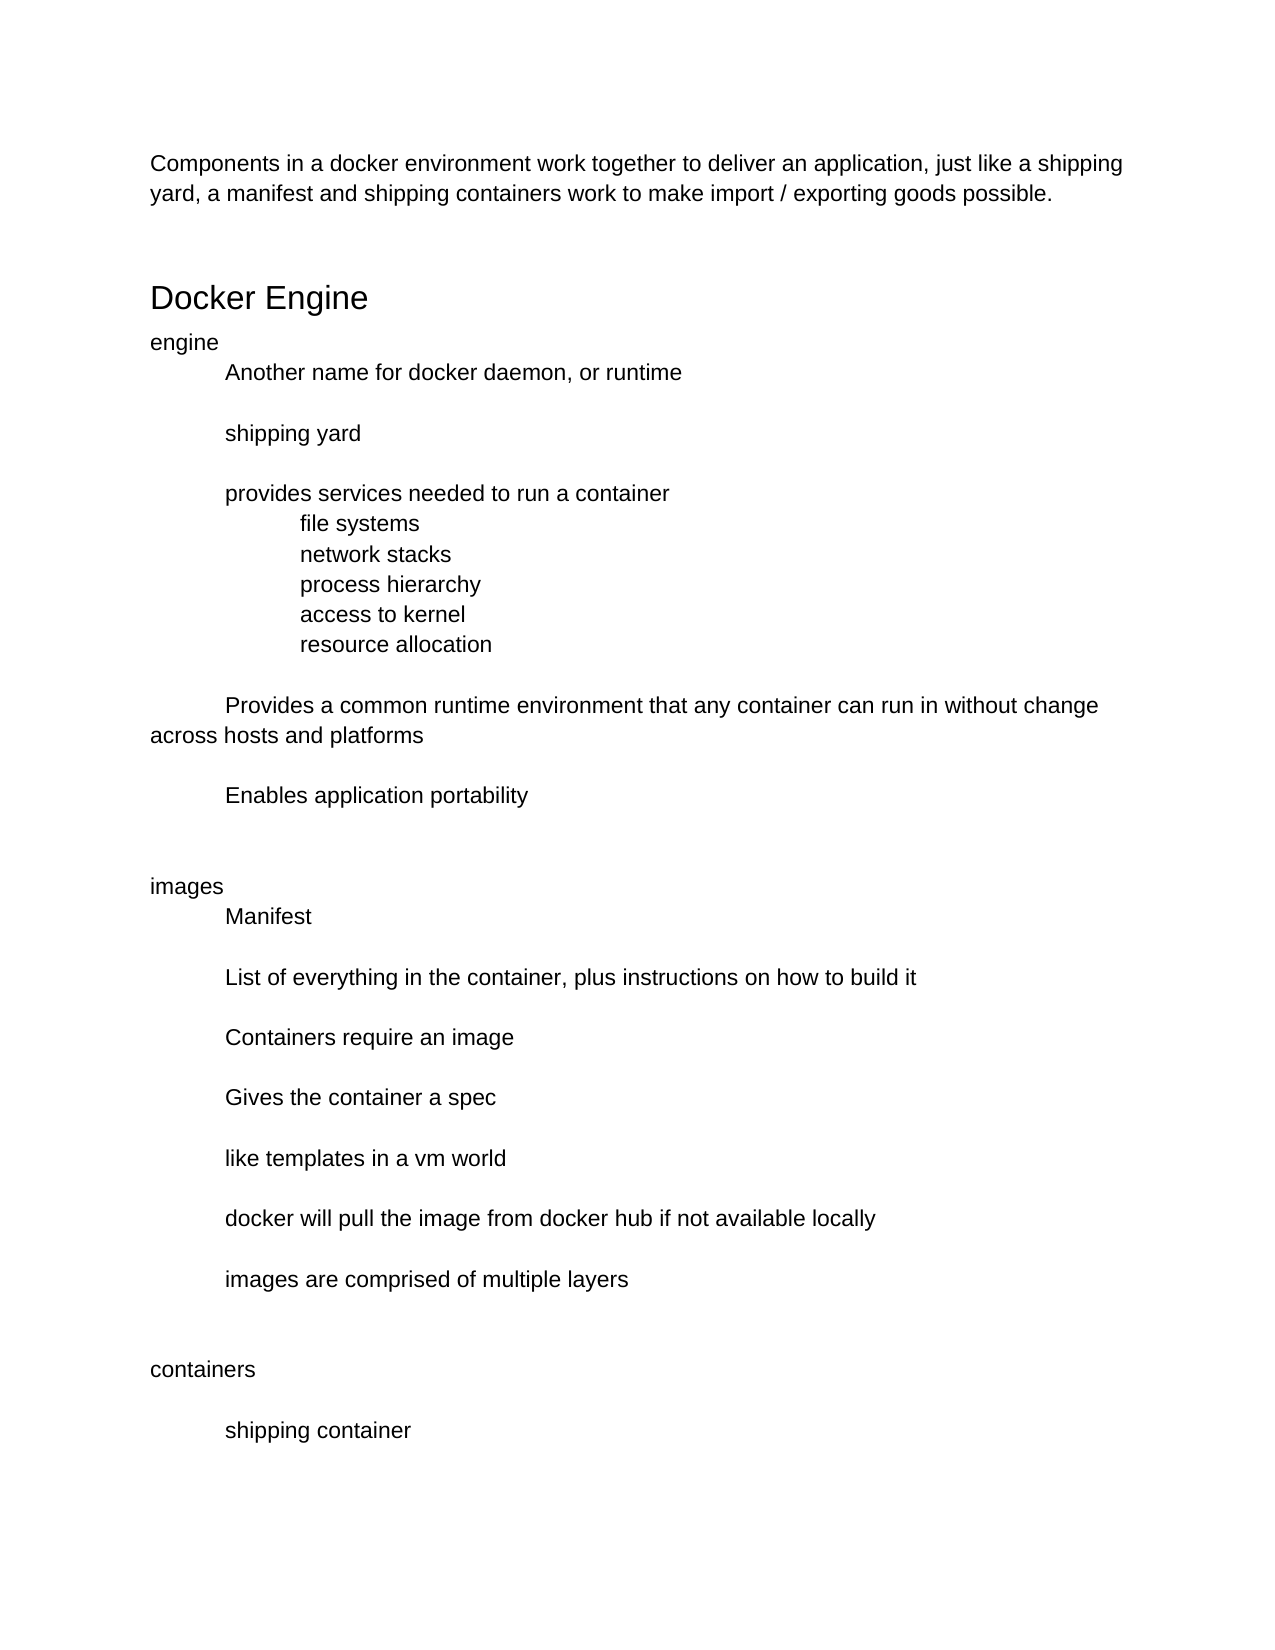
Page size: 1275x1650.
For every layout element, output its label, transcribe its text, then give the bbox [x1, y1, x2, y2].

text provides services needed to run a container [225, 480, 1125, 506]
text network stacks [300, 541, 1125, 567]
text shipping container [225, 1417, 1125, 1443]
text Enables application portability [225, 782, 1125, 808]
text docker will pull the image from docker hub if not available locally [225, 1205, 1125, 1231]
text resource allocation [300, 631, 1125, 657]
subtitle Docker Engine [150, 278, 1125, 317]
text Another name for docker daemon, or runtime [225, 359, 1125, 386]
text images [150, 873, 1125, 899]
text Containers require an image [225, 1024, 1125, 1050]
text Manifest [225, 903, 1125, 929]
text file systems [300, 510, 1125, 537]
text access to kernel [300, 601, 1125, 627]
text Provides a common runtime environment that any container can run in without change across hosts and platforms [150, 692, 1125, 748]
text containers [150, 1356, 1125, 1382]
text like templates in a vm world [225, 1145, 1125, 1171]
text Components in a docker environment work together to deliver an application, just like a shipping yard, a manifest and shipping containers work to make import / exporting goods possible. [150, 150, 1125, 207]
text engine [150, 329, 1125, 355]
text shipping yard [225, 420, 1125, 446]
text process hierarchy [300, 571, 1125, 597]
text List of everything in the container, plus instructions on how to build it [225, 963, 1125, 990]
text images are comprised of multiple layers [225, 1266, 1125, 1292]
text Gives the container a spec [225, 1084, 1125, 1111]
